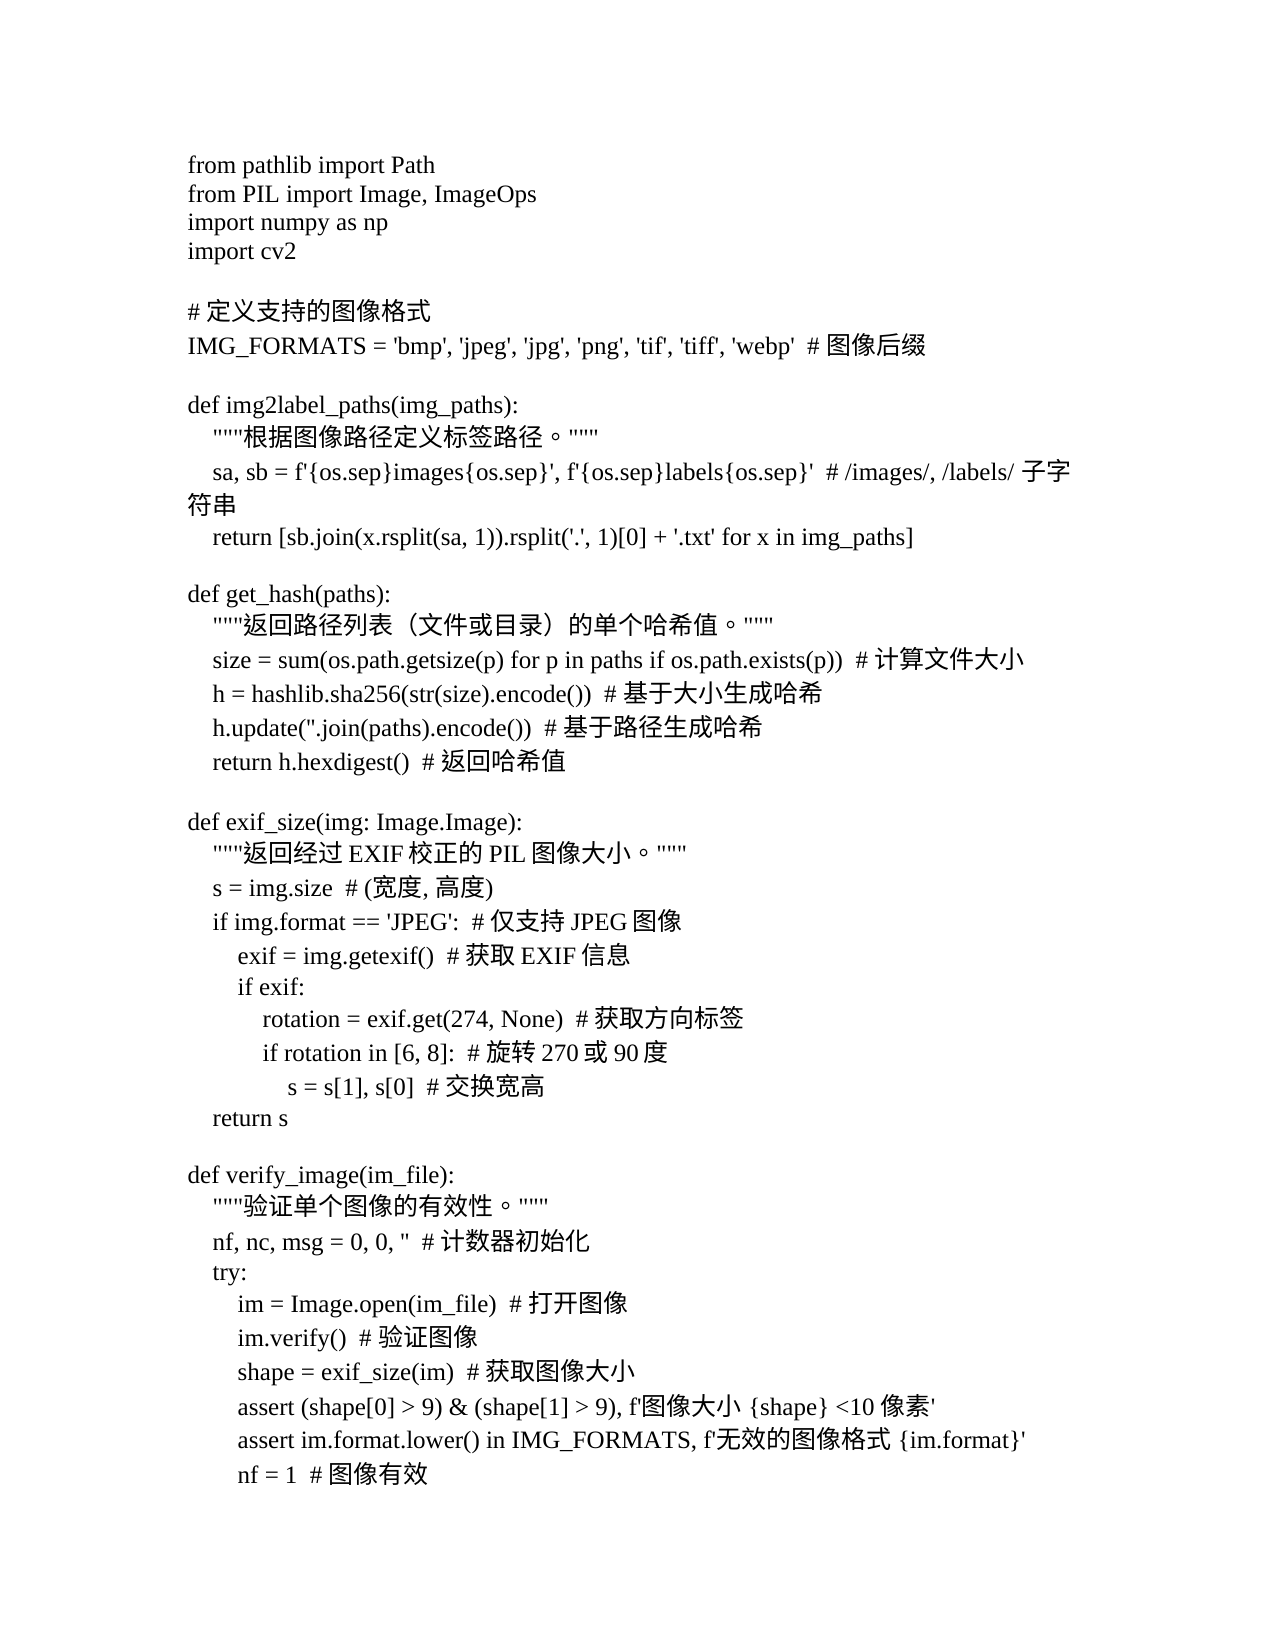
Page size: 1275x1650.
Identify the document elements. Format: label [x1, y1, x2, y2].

text [187, 150, 1087, 1490]
